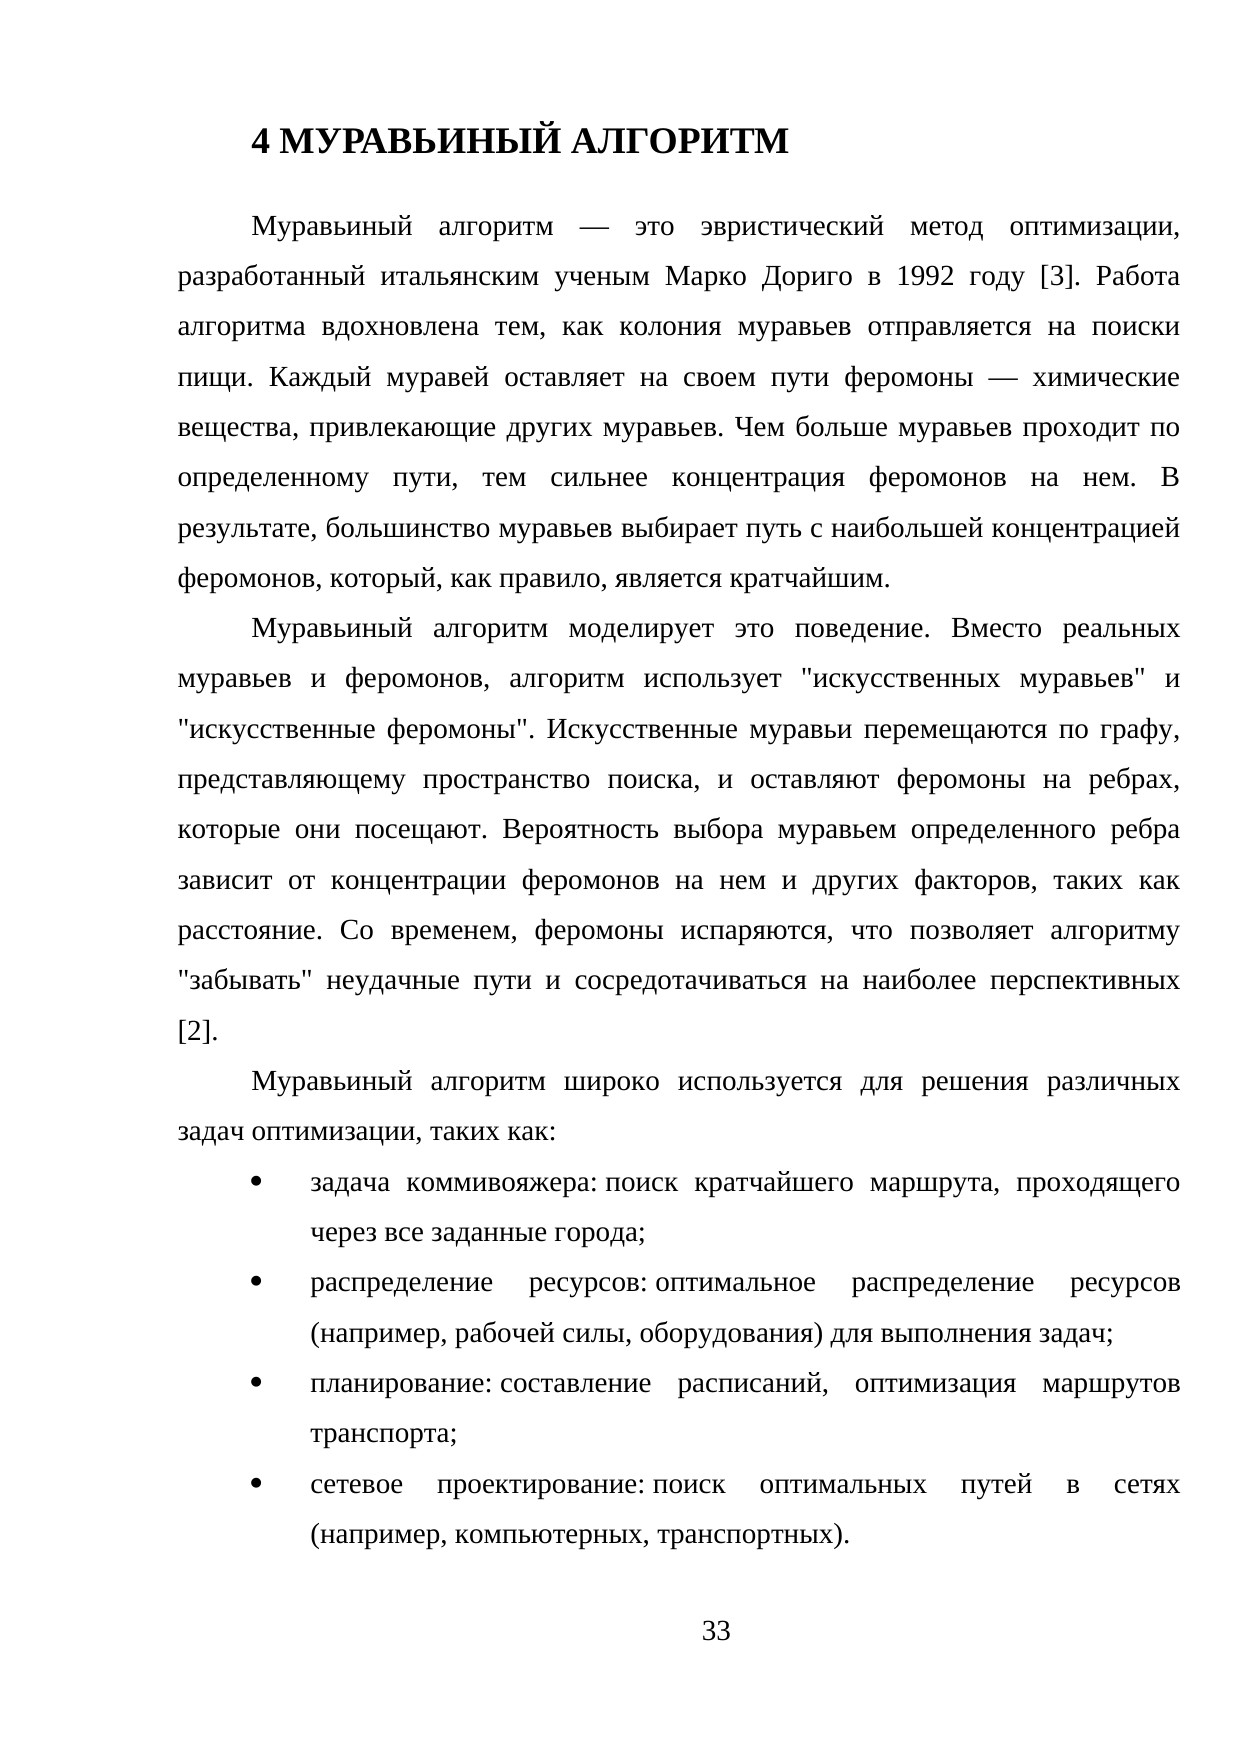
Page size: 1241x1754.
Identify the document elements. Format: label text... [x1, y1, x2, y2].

text Муравьиный алгоритм — это эвристический метод оптимизации, разработанный итальянским ученым Марко Дориго в 1992 году [3]. Работа алгоритма вдохновлена тем, как колония муравьев отправляется на поиски пищи. Каждый муравей оставляет на своем пути феромоны — химические вещества, привлекающие других муравьев. Чем больше муравьев проходит по определенному пути, тем сильнее концентрация феромонов на нем. В результате, большинство муравьев выбирает путь с наибольшей концентрацией феромонов, который, как правило, является кратчайшим. [177, 208, 1181, 593]
text сетевое проектирование: поиск оптимальных путей в сетях (например, компьютерных, транспортных). [251, 1466, 1181, 1550]
text Муравьиный алгоритм широко используется для решения различных задач оптимизации, таких как: [177, 1063, 1181, 1147]
text распределение ресурсов: оптимальное распределение ресурсов (например, рабочей силы, оборудования) для выполнения задач; [251, 1264, 1181, 1348]
text задача коммивояжера: поиск кратчайшего маршрута, проходящего через все заданные города; [251, 1164, 1181, 1248]
text Муравьиный алгоритм моделирует это поведение. Вместо реальных муравьев и феромонов, алгоритм использует "искусственных муравьев" и "искусственные феромоны". Искусственные муравьи перемещаются по графу, представляющему пространство поиска, и оставляют феромоны на ребрах, которые они посещают. Вероятность выбора муравьем определенного ребра зависит от концентрации феромонов на нем и других факторов, таких как расстояние. Со временем, феромоны испаряются, что позволяет алгоритму "забывать" неудачные пути и сосредотачиваться на наиболее перспективных [2]. [177, 610, 1181, 1046]
text планирование: составление расписаний, оптимизация маршрутов транспорта; [251, 1365, 1181, 1449]
subtitle 4 Муравьиный Алгоритм [177, 118, 1181, 161]
